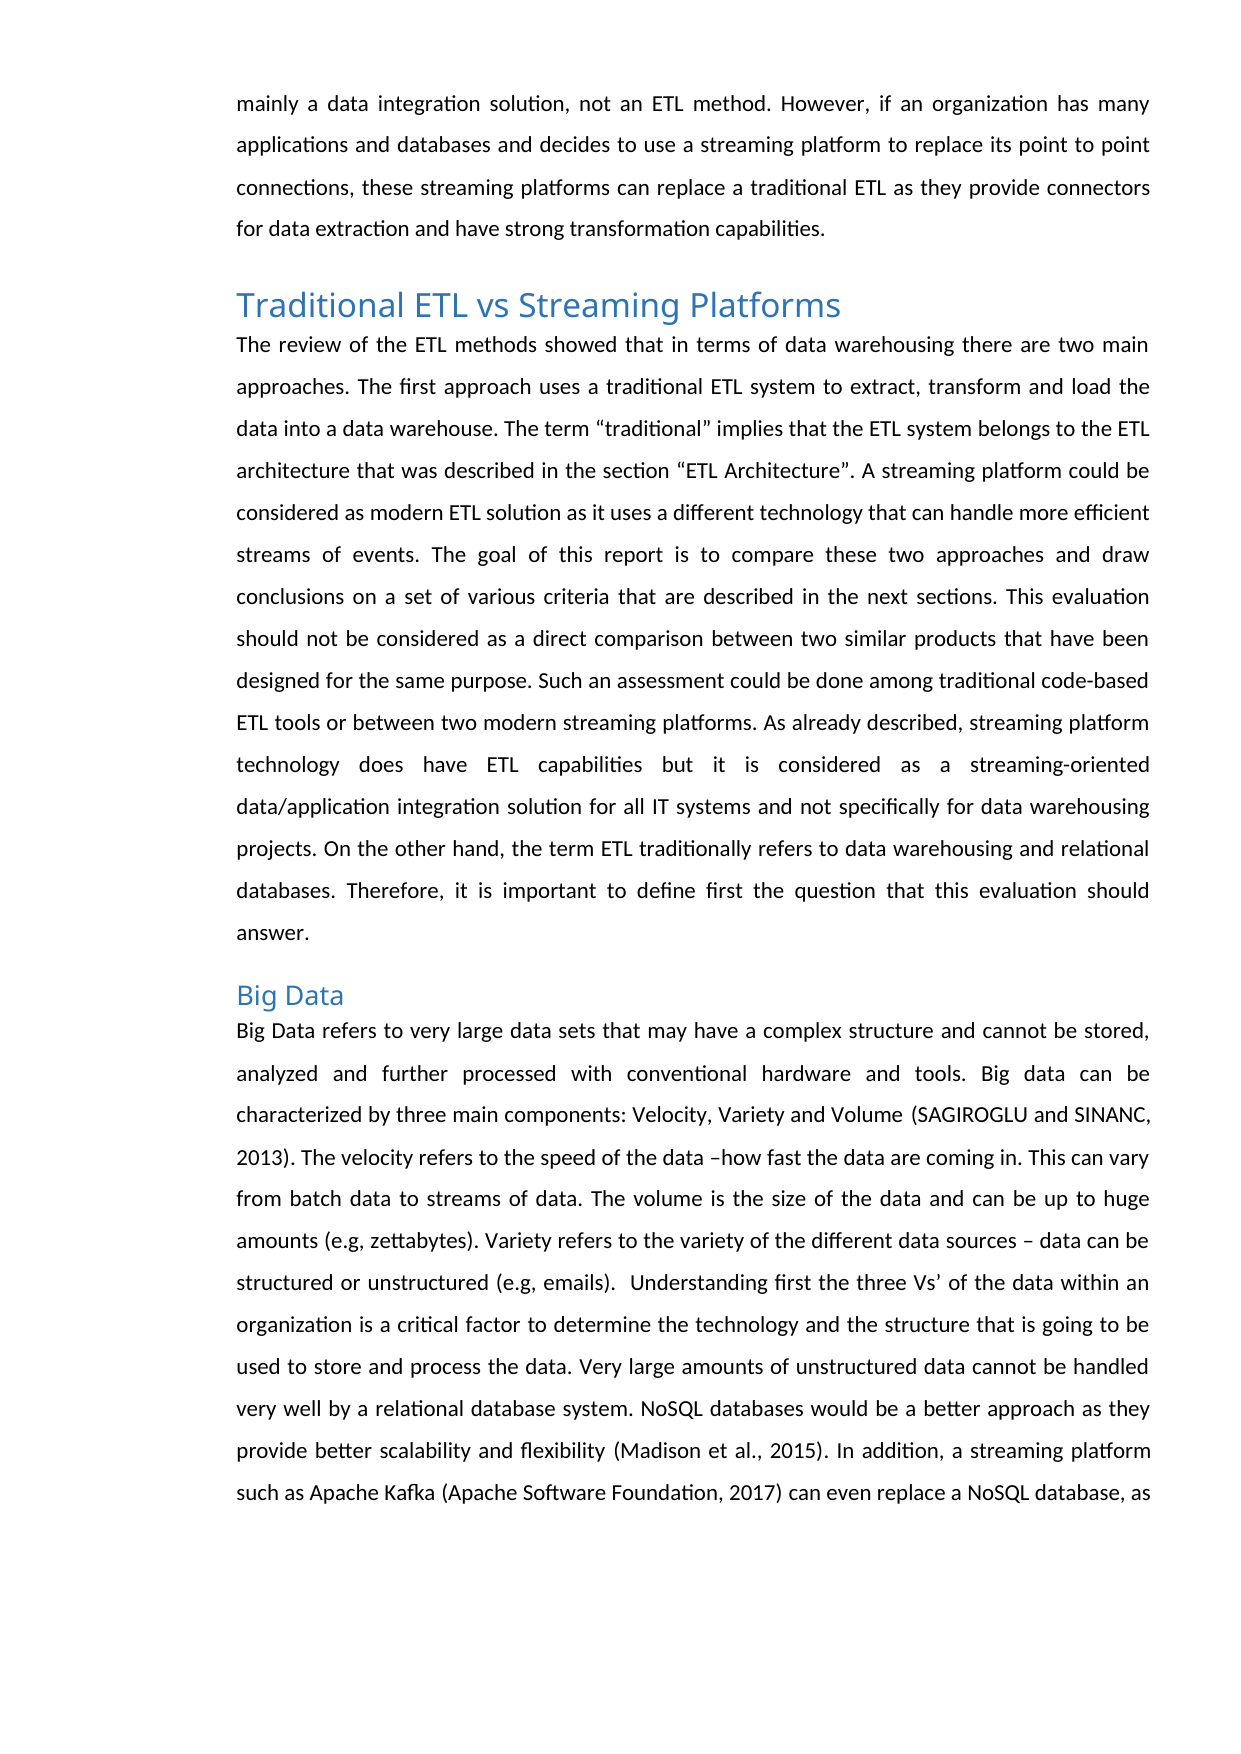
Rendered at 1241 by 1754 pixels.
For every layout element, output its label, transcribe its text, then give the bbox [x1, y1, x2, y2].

subtitle Traditional ETL vs Streaming Platforms [236, 282, 1152, 327]
subtitle Big Data [236, 977, 1152, 1014]
text The review of the ETL methods showed that in terms of data warehousing there are two main approaches. The first approach uses a traditional ETL system to extract, transform and load the data into a data warehouse. The term “traditional” implies that the ETL system belongs to the ETL architecture that was described in the section “ETL Architecture”. A streaming platform could be considered as modern ETL solution as it uses a different technology that can handle more efficient streams of events. The goal of this report is to compare these two approaches and draw conclusions on a set of various criteria that are described in the next sections. This evaluation should not be considered as a direct comparison between two similar products that have been designed for the same purpose. Such an assessment could be done among traditional code-based ETL tools or between two modern streaming platforms. As already described, streaming platform technology does have ETL capabilities but it is considered as a streaming-oriented data/application integration solution for all IT systems and not specifically for data warehousing projects. On the other hand, the term ETL traditionally refers to data warehousing and relational databases. Therefore, it is important to define first the question that this evaluation should answer. [236, 331, 1152, 946]
